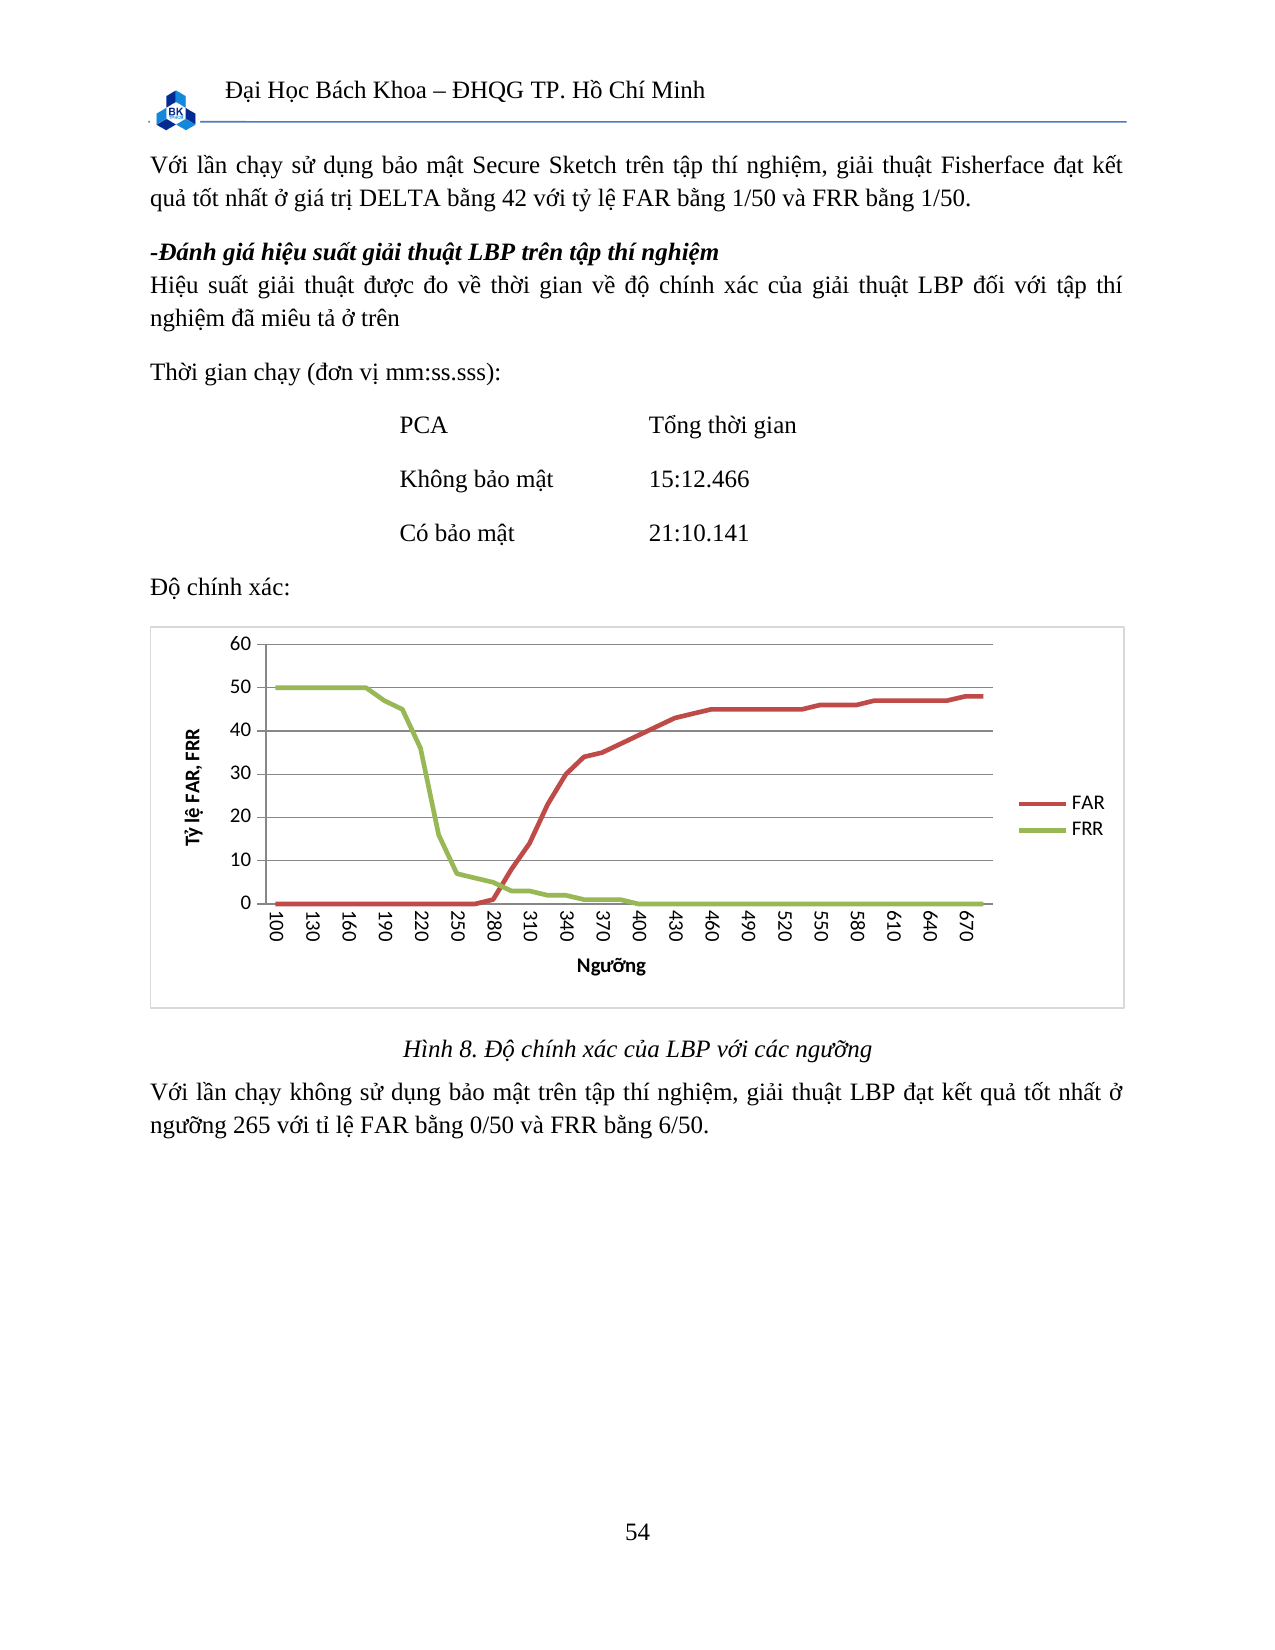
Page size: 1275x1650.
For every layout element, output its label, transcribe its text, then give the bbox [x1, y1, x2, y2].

text Với lần chạy sử dụng bảo mật Secure Sketch trên tập thí nghiệm, giải thuật Fisherface đạt kết quả tốt nhất ở giá trị DELTA bằng 42 với tỷ lệ FAR bằng 1/50 và FRR bằng 1/50. [150, 150, 1125, 212]
table_cell 15:12.466 [638, 465, 887, 518]
text Hiệu suất giải thuật được đo về thời gian về độ chính xác của giải thuật LBP đối với tập thí nghiệm đã miêu tả ở trên [150, 270, 1125, 332]
table_cell 21:10.141 [638, 518, 887, 572]
text Độ chính xác: [150, 572, 1125, 601]
table_cell Có bảo mật [388, 518, 637, 572]
table_header Tổng thời gian [638, 411, 887, 464]
table_cell Không bảo mật [388, 465, 637, 518]
subtitle -Đánh giá hiệu suất giải thuật LBP trên tập thí nghiệm [150, 237, 1125, 266]
text Thời gian chạy (đơn vị mm:ss.sss): [150, 357, 1125, 386]
text Với lần chạy không sử dụng bảo mật trên tập thí nghiệm, giải thuật LBP đạt kết quả tốt nhất ở ngưỡng 265 với tỉ lệ FAR bằng 0/50 và FRR bằng 6/50. [150, 1077, 1125, 1139]
picture [150, 87, 200, 138]
table_header PCA [388, 411, 637, 464]
